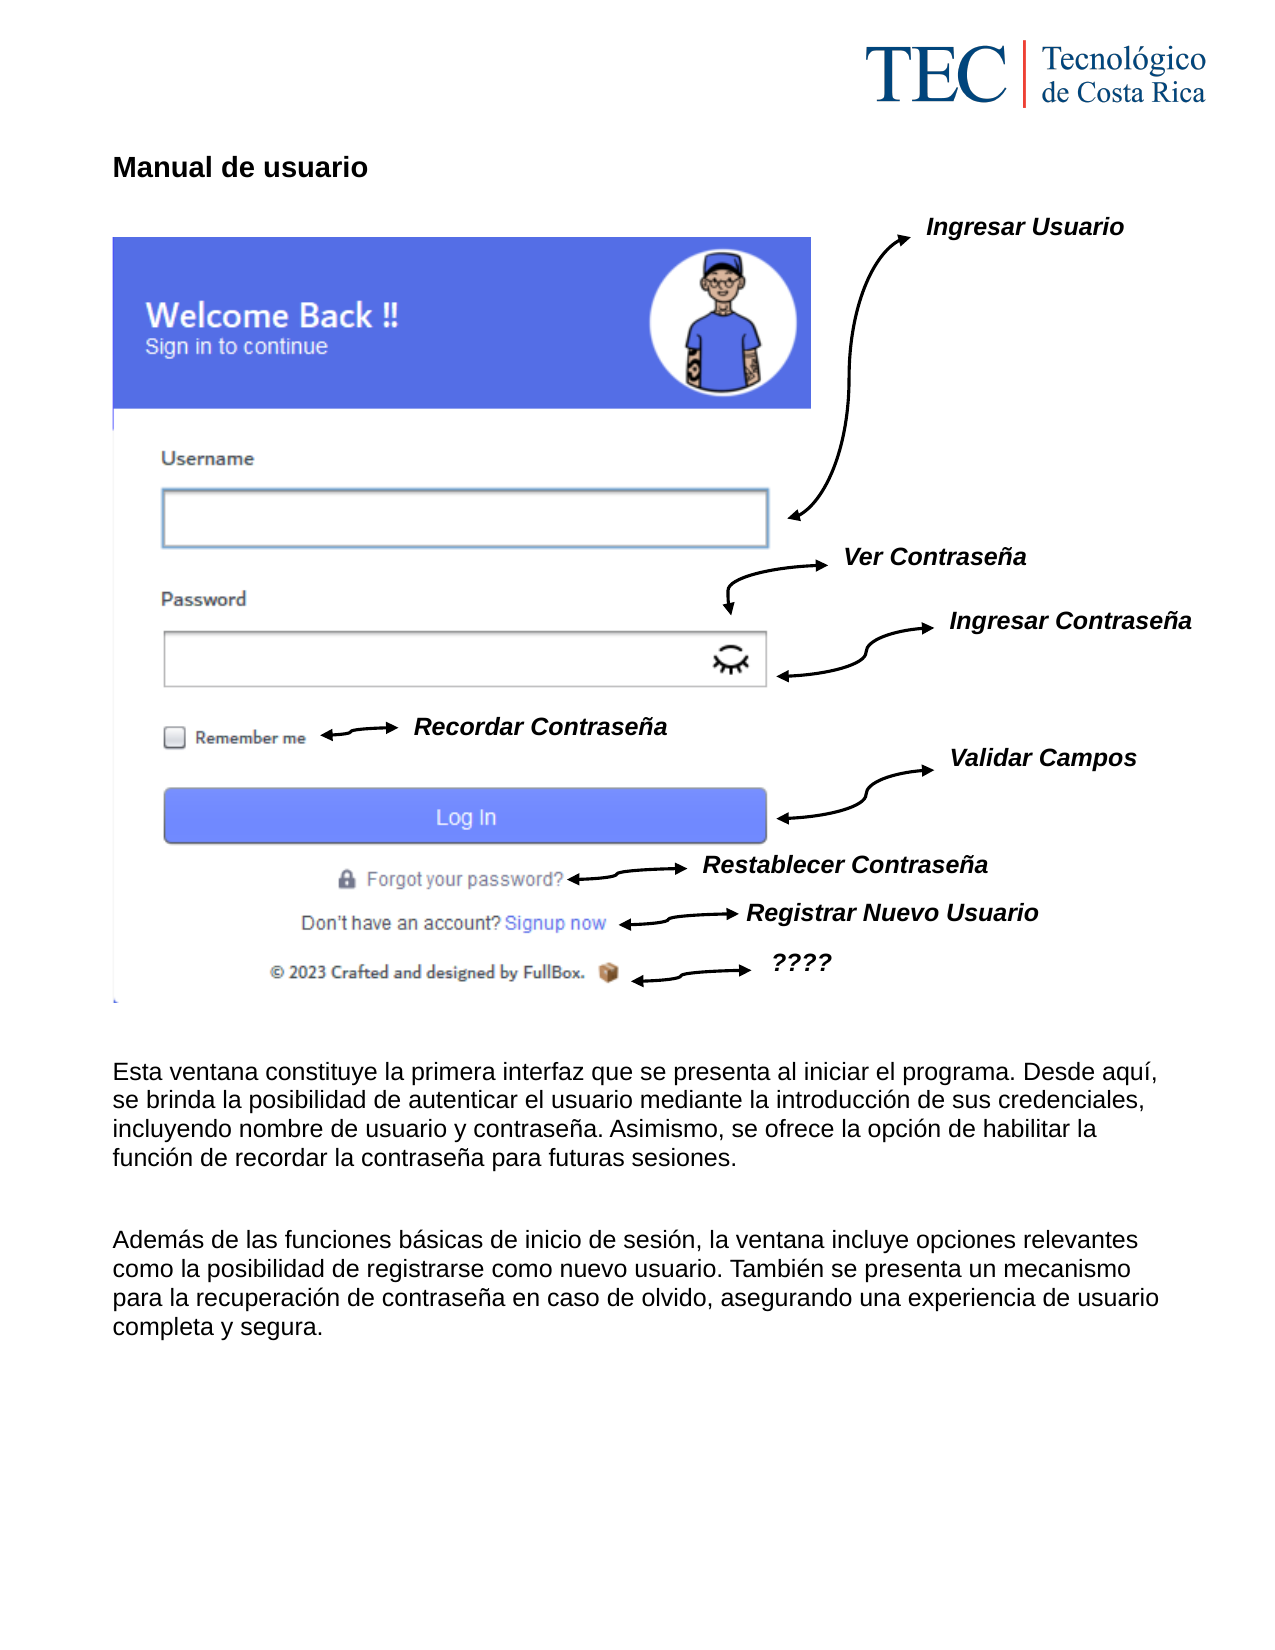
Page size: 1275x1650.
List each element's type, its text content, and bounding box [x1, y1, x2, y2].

picture [112, 237, 811, 1003]
picture [827, 25, 1252, 124]
text Además de las funciones básicas de inicio de sesión, la ventana incluye opciones relevantes como la posibilidad de registrarse como nuevo usuario. También se presenta un mecanismo para la recuperación de contraseña en caso de olvido, asegurando una experiencia de usuario completa y segura. [112, 1225, 1162, 1340]
text Esta ventana constituye la primera interfaz que se presenta al iniciar el programa. Desde aquí, se brinda la posibilidad de autenticar el usuario mediante la introducción de sus credenciales, incluyendo nombre de usuario y contraseña. Asimismo, se ofrece la opción de habilitar la función de recordar la contraseña para futuras sesiones. [112, 1057, 1162, 1172]
subtitle Manual de usuario [112, 150, 1162, 183]
